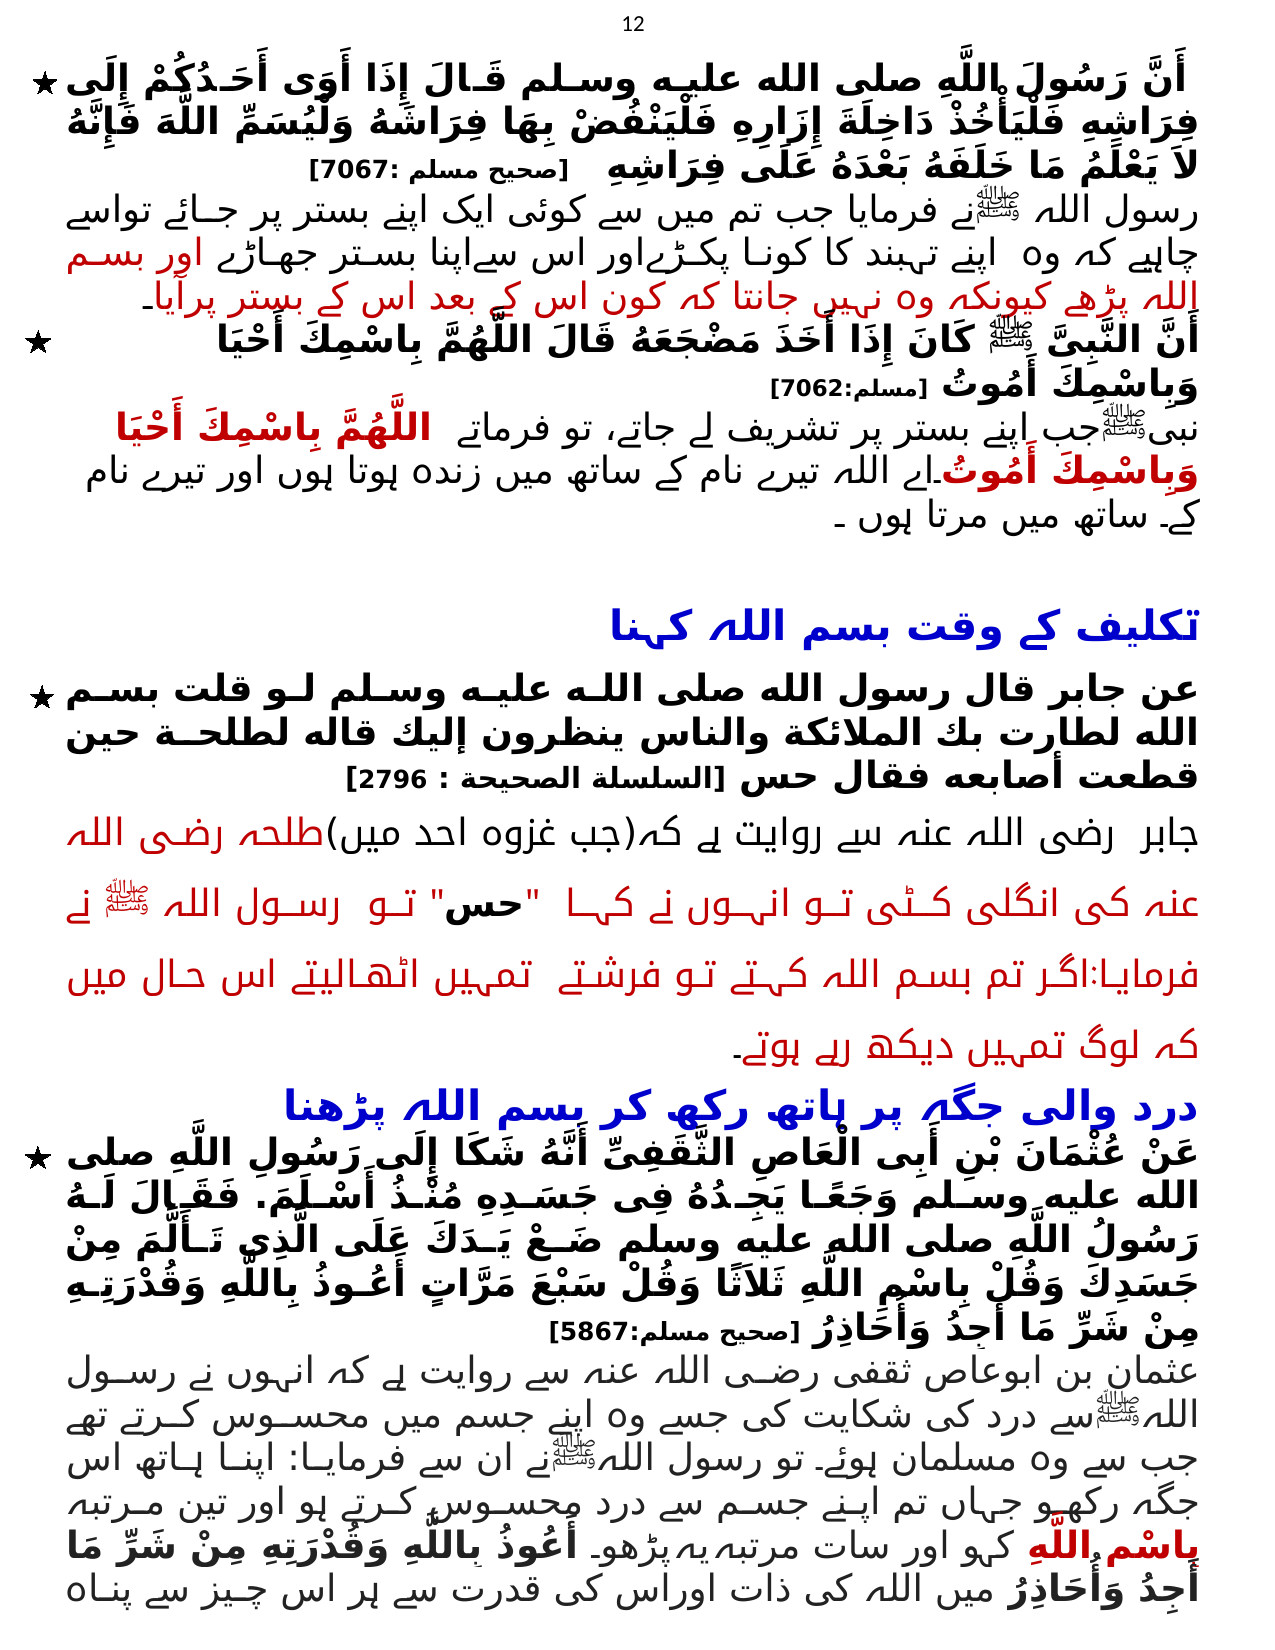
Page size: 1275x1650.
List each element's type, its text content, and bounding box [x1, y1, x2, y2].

text رسول اللہ ﷺنے فرمایا جب تم میں سے کوئی ایک اپنے بستر پر جائے تواسے چاہیے کہ وہ اپنے تہبند کا کونا پکڑےاور اس سےاپنا بستر جھاڑے اور بسم اللہ پڑھے کیونکہ وہ نہیں جانتا کہ کون اس کے بعد اس کے بستر پرآیا۔ [66, 187, 1200, 318]
text عَنْ عُثْمَانَ بْنِ أَبِى الْعَاصِ الثَّقَفِىِّ أَنَّهُ شَكَا إِلَى رَسُولِ اللَّهِ صلى الله عليه وسلم وَجَعًا يَجِدُهُ فِى جَسَدِهِ مُنْذُ أَسْلَمَ. فَقَالَ لَهُ رَسُولُ اللَّهِ صلى الله عليه وسلم ضَعْ يَدَكَ عَلَى الَّذِى تَأَلَّمَ مِنْ جَسَدِكَ وَقُلْ بِاسْمِ اللَّهِ ثَلاَثًا وَقُلْ سَبْعَ مَرَّاتٍ أَعُوذُ بِاللَّهِ وَقُدْرَتِهِ مِنْ شَرِّ مَا أَجِدُ وَأُحَاذِرُ [صحیح مسلم:5867] [66, 1131, 1200, 1349]
text درد والی جگہ پر ہاتھ رکھ کر بسم اللہ پڑھنا [66, 1082, 1200, 1131]
text تکلیف کے وقت بسم اللہ کہنا [66, 587, 1200, 666]
text عن جابر قال رسول الله صلى الله عليه وسلم لو قلت بسم الله لطارت بك الملائكة والناس ينظرون إليك قاله لطلحة حين قطعت أصابعه فقال حس [السلسلة الصحيحة : 2796] [66, 666, 1200, 797]
text أَنَّ النَّبِىَّ ﷺ كَانَ إِذَا أَخَذَ مَضْجَعَهُ قَالَ اللَّهُمَّ بِاسْمِكَ أَحْيَا وَبِاسْمِكَ أَمُوتُ [مسلم:7062] [66, 318, 1200, 405]
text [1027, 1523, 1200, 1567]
text أَنَّ رَسُولَ اللَّهِ صلى الله عليه وسلم قَالَ إِذَا أَوَى أَحَدُكُمْ إِلَى فِرَاشِهِ فَلْيَأْخُذْ دَاخِلَةَ إِزَارِهِ فَلْيَنْفُضْ بِهَا فِرَاشَهُ وَلْيُسَمِّ اللَّهَ فَإِنَّهُ لاَ يَعْلَمُ مَا خَلَفَهُ بَعْدَهُ عَلَى فِرَاشِهِ [صحيح مسلم :7067] [66, 56, 1200, 187]
text جابر رضی اللہ عنہ سے روایت ہے کہ(جب غزوہ احد میں)طلحہ رضی اللہ عنہ کی انگلی کٹی تو انہوں نے کہا "حس" تو رسول اللہ ﷺ نے فرمایا:اگر تم بسم اللہ کہتے تو فرشتے تمہیں اٹھالیتے اس حال میں کہ لوگ تمہیں دیکھ رہے ہوتے۔ [66, 797, 1200, 1082]
text نبیﷺجب اپنے بستر پر تشریف لے جاتے، تو فرماتے اللَّهُمَّ بِاسْمِكَ أَحْيَا وَبِاسْمِكَ أَمُوتُ۔اے اللہ تیرے نام کے ساتھ میں زندہ ہوتا ہوں اور تیرے نام کے ساتھ میں مرتا ہوں ۔ [66, 405, 1200, 536]
